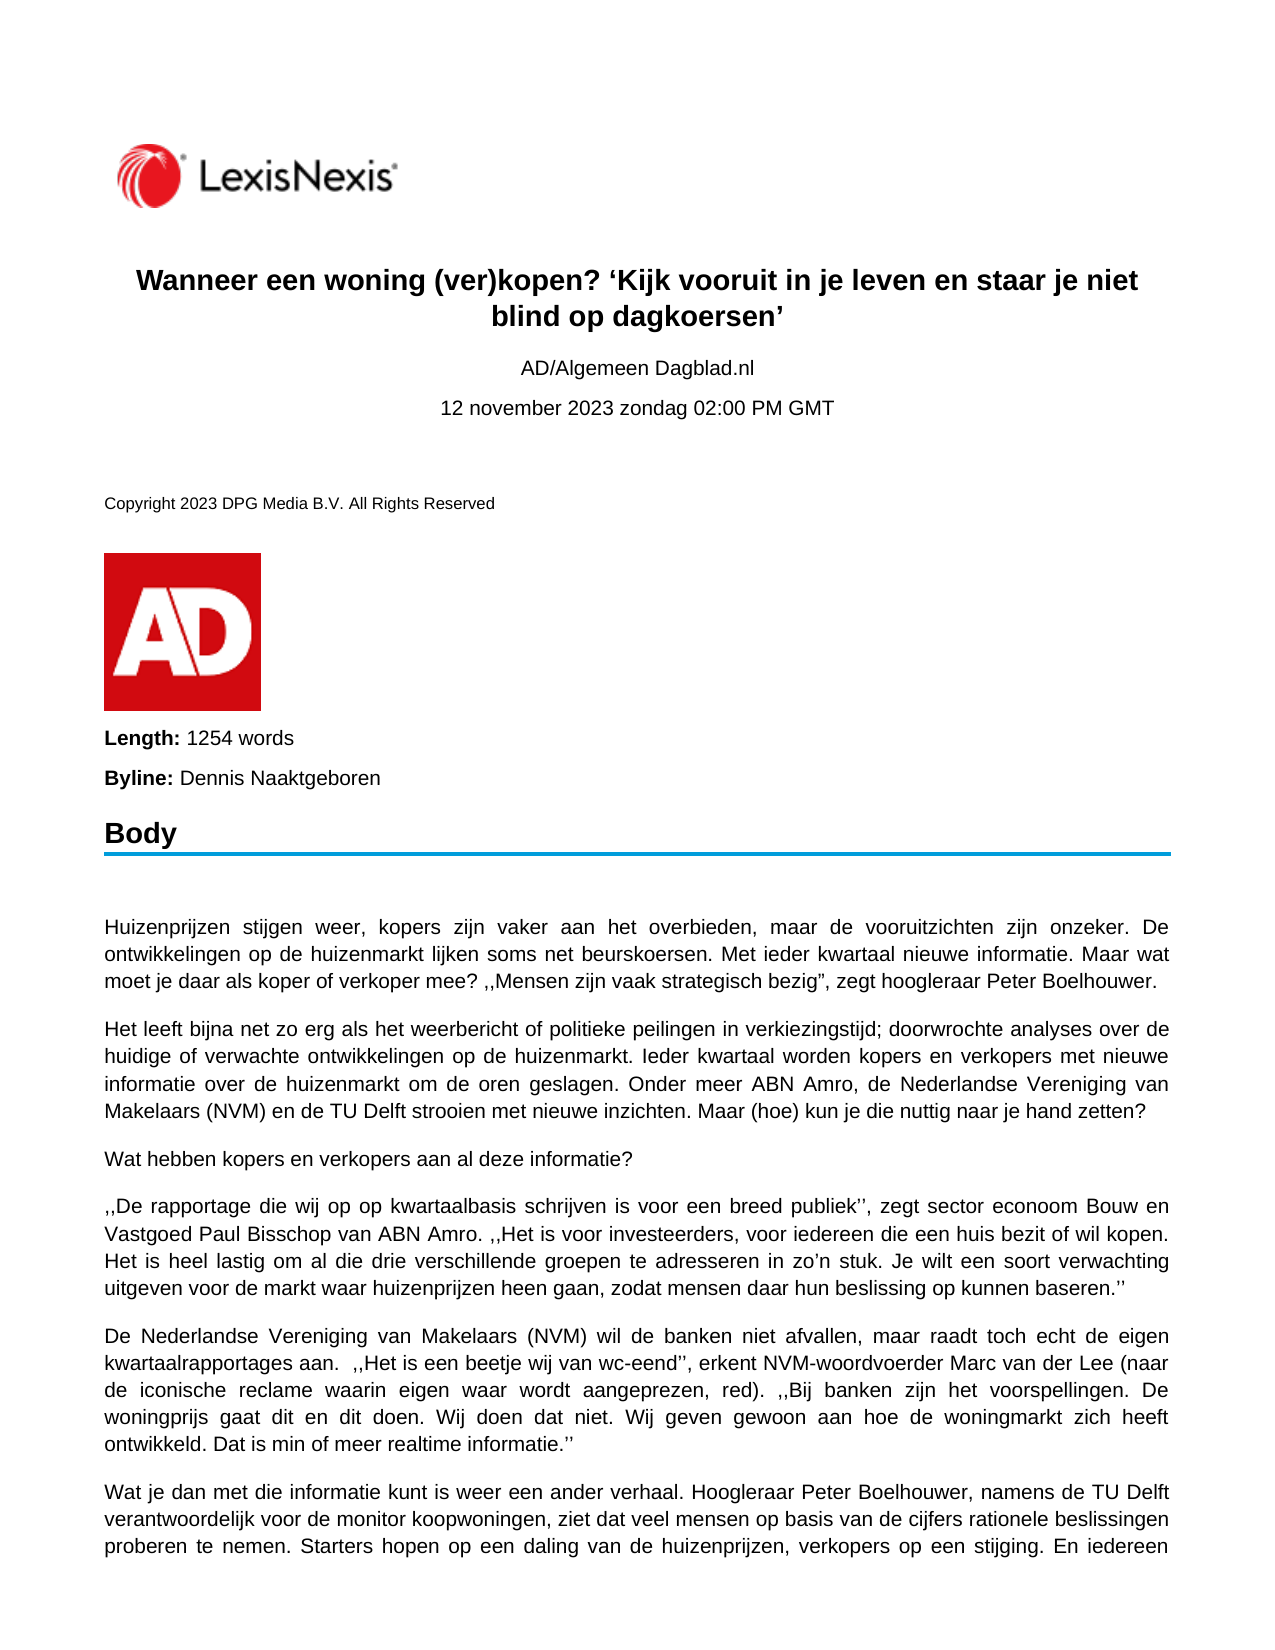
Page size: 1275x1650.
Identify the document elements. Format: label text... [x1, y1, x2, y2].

text Copyright 2023 DPG Media B.V. All Rights Reserved [104, 461, 1171, 513]
picture [104, 144, 412, 208]
text Huizenprijzen stijgen weer, kopers zijn vaker aan het overbieden, maar de vooruitzichten zijn onzeker. De ontwikkelingen op de huizenmarkt lijken soms net beurskoersen. Met ieder kwartaal nieuwe informatie. Maar wat moet je daar als koper of verkoper mee? ,,Mensen zijn vaak strategisch bezig”, zegt hoogleraar Peter Boelhouwer. [104, 912, 1171, 993]
text Length: 1254 words [104, 723, 1171, 750]
picture [104, 553, 261, 711]
text Body [104, 814, 1171, 850]
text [104, 1477, 1171, 1558]
text ,,De rapportage die wij op op kwartaalbasis schrijven is voor een breed publiek’’, zegt sector econoom Bouw en Vastgoed Paul Bisschop van ABN Amro. ,,Het is voor investeerders, voor iedereen die een huis bezit of wil kopen. Het is heel lastig om al die drie verschillende groepen te adresseren in zo’n stuk. Je wilt een soort verwachting uitgeven voor de markt waar huizenprijzen heen gaan, zodat mensen daar hun beslissing op kunnen baseren.’’ [104, 1191, 1171, 1299]
text Het leeft bijna net zo erg als het weerbericht of politieke peilingen in verkiezingstijd; doorwrochte analyses over de huidige of verwachte ontwikkelingen op de huizenmarkt. Ieder kwartaal worden kopers en verkopers met nieuwe informatie over de huizenmarkt om de oren geslagen. Onder meer ABN Amro, de Nederlandse Vereniging van Makelaars (NVM) en de TU Delft strooien met nieuwe inzichten. Maar (hoe) kun je die nuttig naar je hand zetten? [104, 1014, 1171, 1122]
text 12 november 2023 zondag 02:00 PM GMT [104, 393, 1171, 420]
text Byline: Dennis Naaktgeboren [104, 762, 1171, 789]
text Wat hebben kopers en verkopers aan al deze informatie? [104, 1143, 1171, 1170]
text De Nederlandse Vereniging van Makelaars (NVM) wil de banken niet afvallen, maar raadt toch echt de eigen kwartaalrapportages aan. ,,Het is een beetje wij van wc-eend’’, erkent NVM-woordvoerder Marc van der Lee (naar de iconische reclame waarin eigen waar wordt aangeprezen, red). ,,Bij banken zijn het voorspellingen. De woningprijs gaat dit en dit doen. Wij doen dat niet. Wij geven gewoon aan hoe de woningmarkt zich heeft ontwikkeld. Dat is min of meer realtime informatie.’’ [104, 1320, 1171, 1456]
text AD/Algemeen Dagblad.nl [104, 353, 1171, 380]
subtitle Wanneer een woning (ver)kopen? ‘Kijk vooruit in je leven en staar je niet blind op dagkoersen’ [104, 261, 1171, 332]
